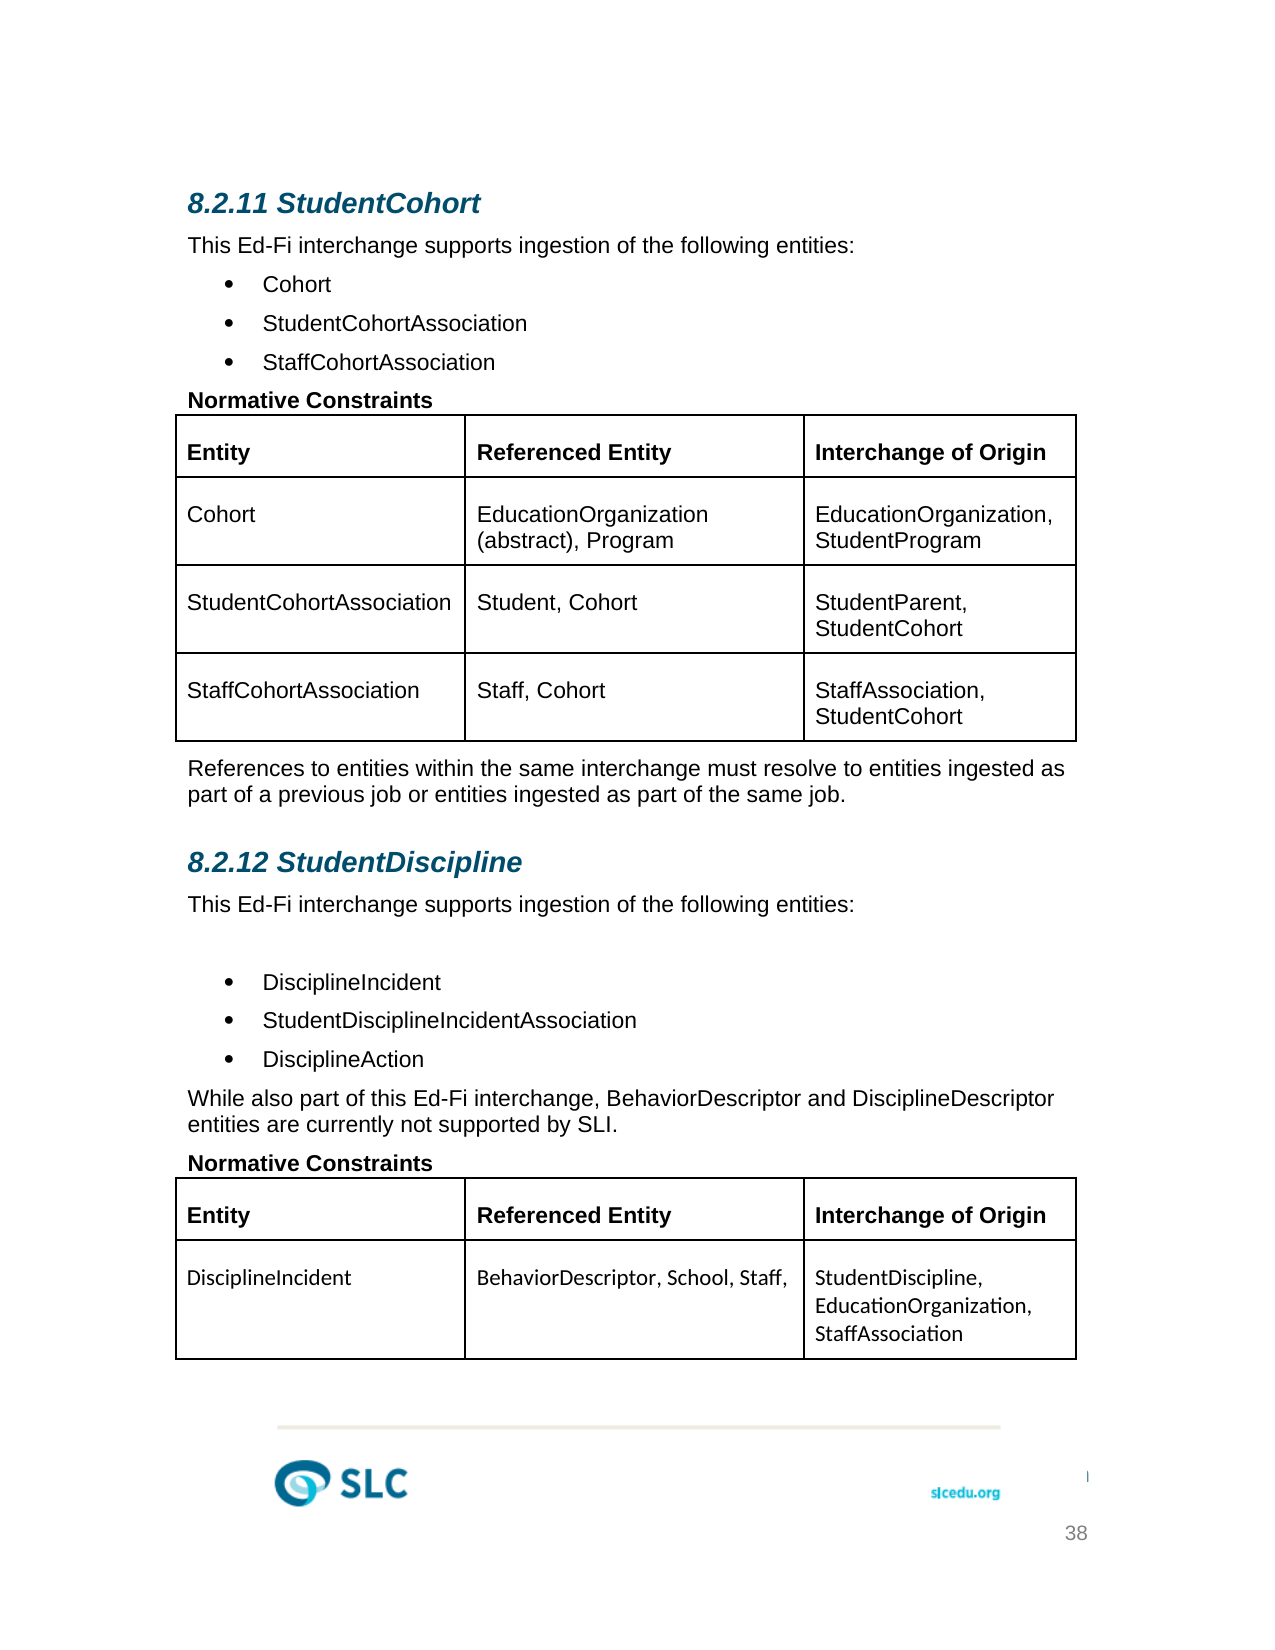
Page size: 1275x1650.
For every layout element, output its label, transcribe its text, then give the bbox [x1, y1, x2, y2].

table_header Interchange of Origin [805, 416, 1075, 476]
list StudentDisciplineIncidentAssociation [225, 1007, 1087, 1034]
table_cell StaffCohortAssociation [177, 654, 464, 740]
table_cell EducationOrganization, StudentProgram [805, 478, 1075, 564]
text Normative Constraints [187, 387, 1087, 414]
table_cell Staff, Cohort [466, 654, 803, 740]
table_cell EducationOrganization (abstract), Program [466, 478, 803, 564]
table_header Referenced Entity [466, 416, 803, 476]
table_header Interchange of Origin [805, 1179, 1075, 1238]
list DisciplineIncident [225, 968, 1087, 995]
list StudentCohortAssociation [225, 310, 1087, 336]
text Normative Constraints [187, 1150, 1087, 1177]
table_header Referenced Entity [466, 1179, 803, 1238]
list DisciplineAction [225, 1046, 1087, 1073]
text References to entities within the same interchange must resolve to entities ingested as part of a previous job or entities ingested as part of the same job. [187, 754, 1087, 807]
table_cell StaffAssociation, StudentCohort [805, 654, 1075, 740]
table_cell Student, Cohort [466, 566, 803, 652]
table_cell DisciplineIncident [177, 1241, 464, 1358]
table_header Entity [177, 416, 464, 476]
text While also part of this Ed-Fi interchange, BehaviorDescriptor and DisciplineDescriptor entities are currently not supported by SLI. [187, 1085, 1087, 1138]
table_header Entity [177, 1179, 464, 1238]
subtitle 8.2.11 StudentCohort [187, 186, 1087, 219]
text This Ed-Fi interchange supports ingestion of the following entities: [187, 891, 1087, 917]
table_cell StudentCohortAssociation [177, 566, 464, 652]
table_cell BehaviorDescriptor, School, Staff, [466, 1241, 803, 1358]
table_cell StudentDiscipline, EducationOrganization, StaffAssociation [805, 1241, 1075, 1358]
list Cohort [225, 271, 1087, 297]
table_cell StudentParent, StudentCohort [805, 566, 1075, 652]
text This Ed-Fi interchange supports ingestion of the following entities: [187, 232, 1087, 258]
subtitle 8.2.12 StudentDiscipline [187, 845, 1087, 878]
table_cell Cohort [177, 478, 464, 564]
list StaffCohortAssociation [225, 349, 1087, 375]
